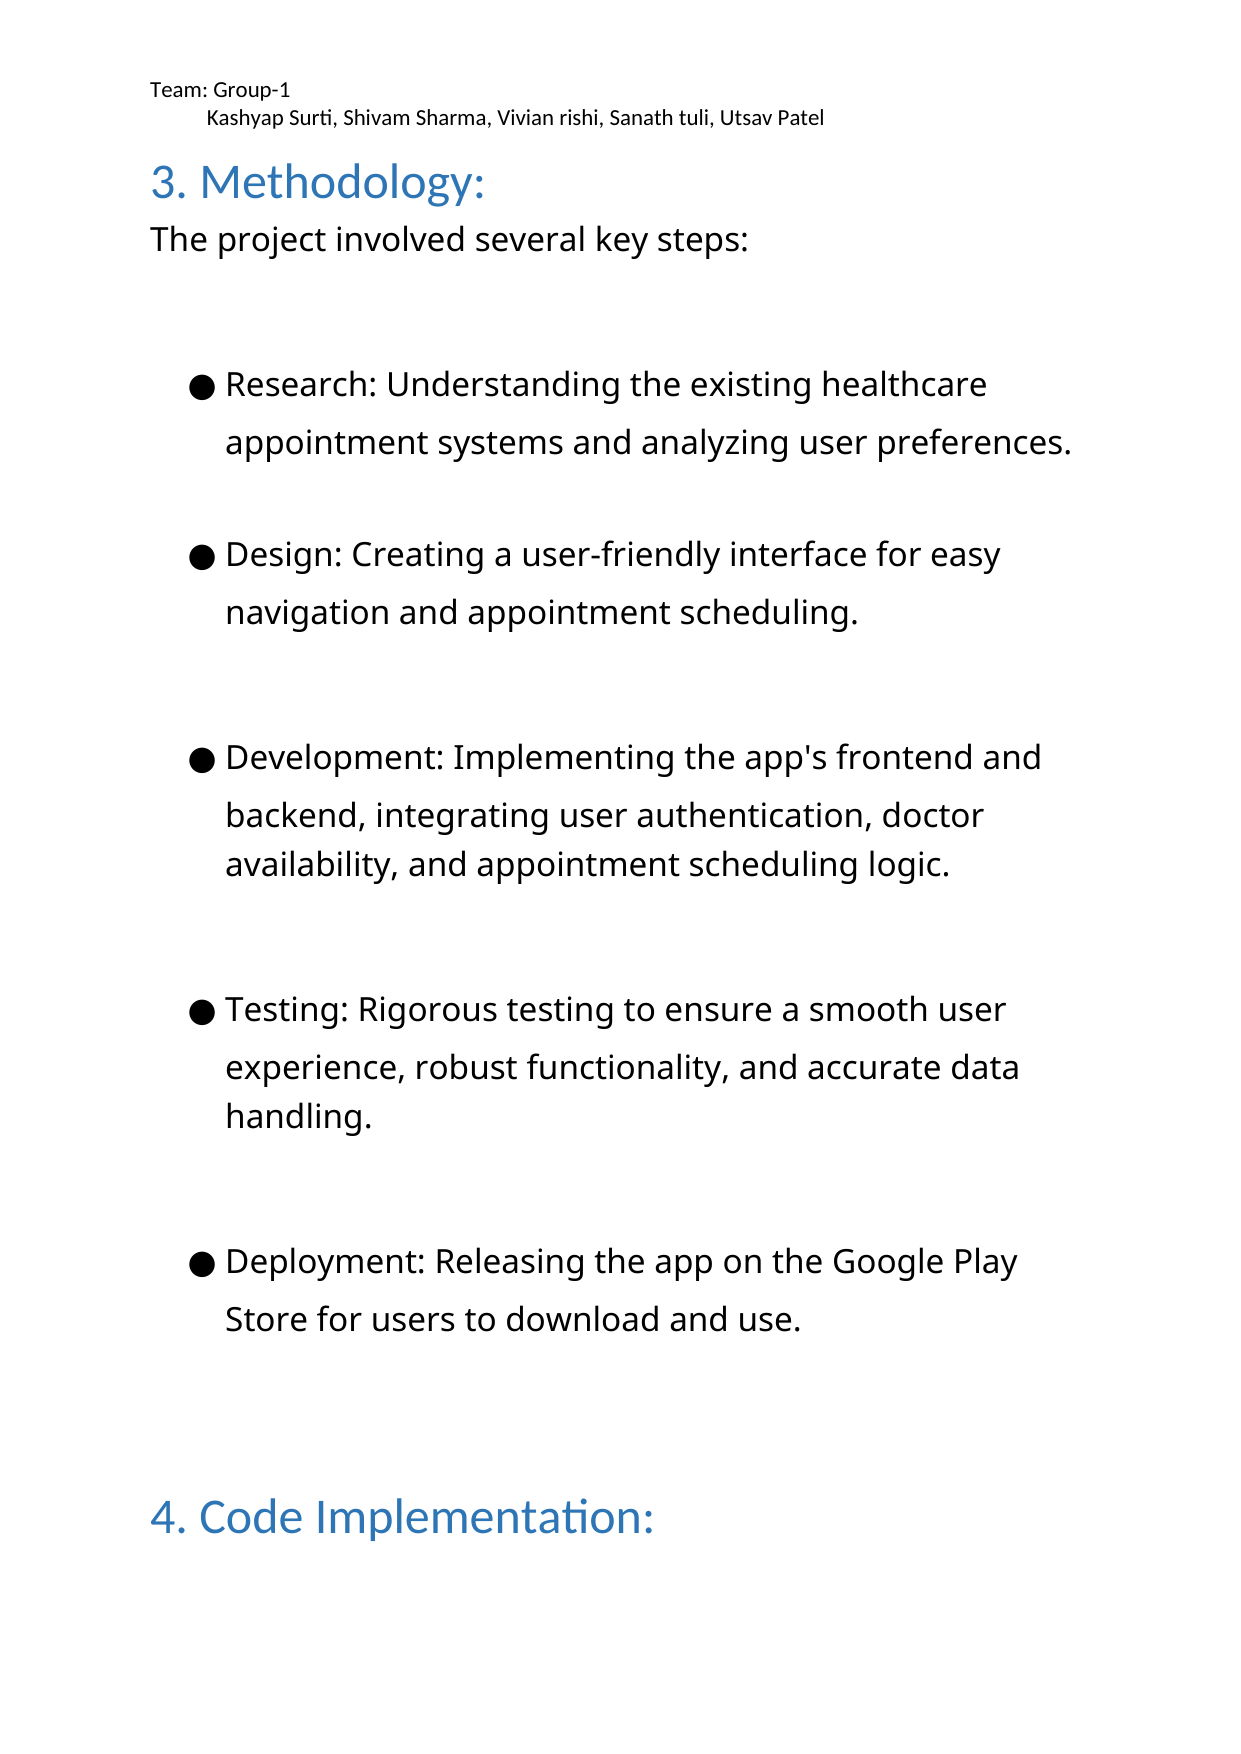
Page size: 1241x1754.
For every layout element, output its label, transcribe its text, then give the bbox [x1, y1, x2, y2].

list Development: Implementing the app's frontend and backend, integrating user authentication, doctor availability, and appointment scheduling logic. [187, 720, 1090, 886]
list Deployment: Releasing the app on the Google Play Store for users to download and use. [187, 1224, 1090, 1341]
list Testing: Rigorous testing to ensure a smooth user experience, robust functionality, and accurate data handling. [187, 972, 1090, 1138]
subtitle 3. Methodology: [150, 150, 1090, 211]
text The project involved several key steps: [150, 216, 1090, 261]
list Design: Creating a user-friendly interface for easy navigation and appointment scheduling. [187, 517, 1090, 634]
subtitle 4. Code Implementation: [150, 1484, 1090, 1546]
list Research: Understanding the existing healthcare appointment systems and analyzing user preferences. [187, 347, 1090, 464]
